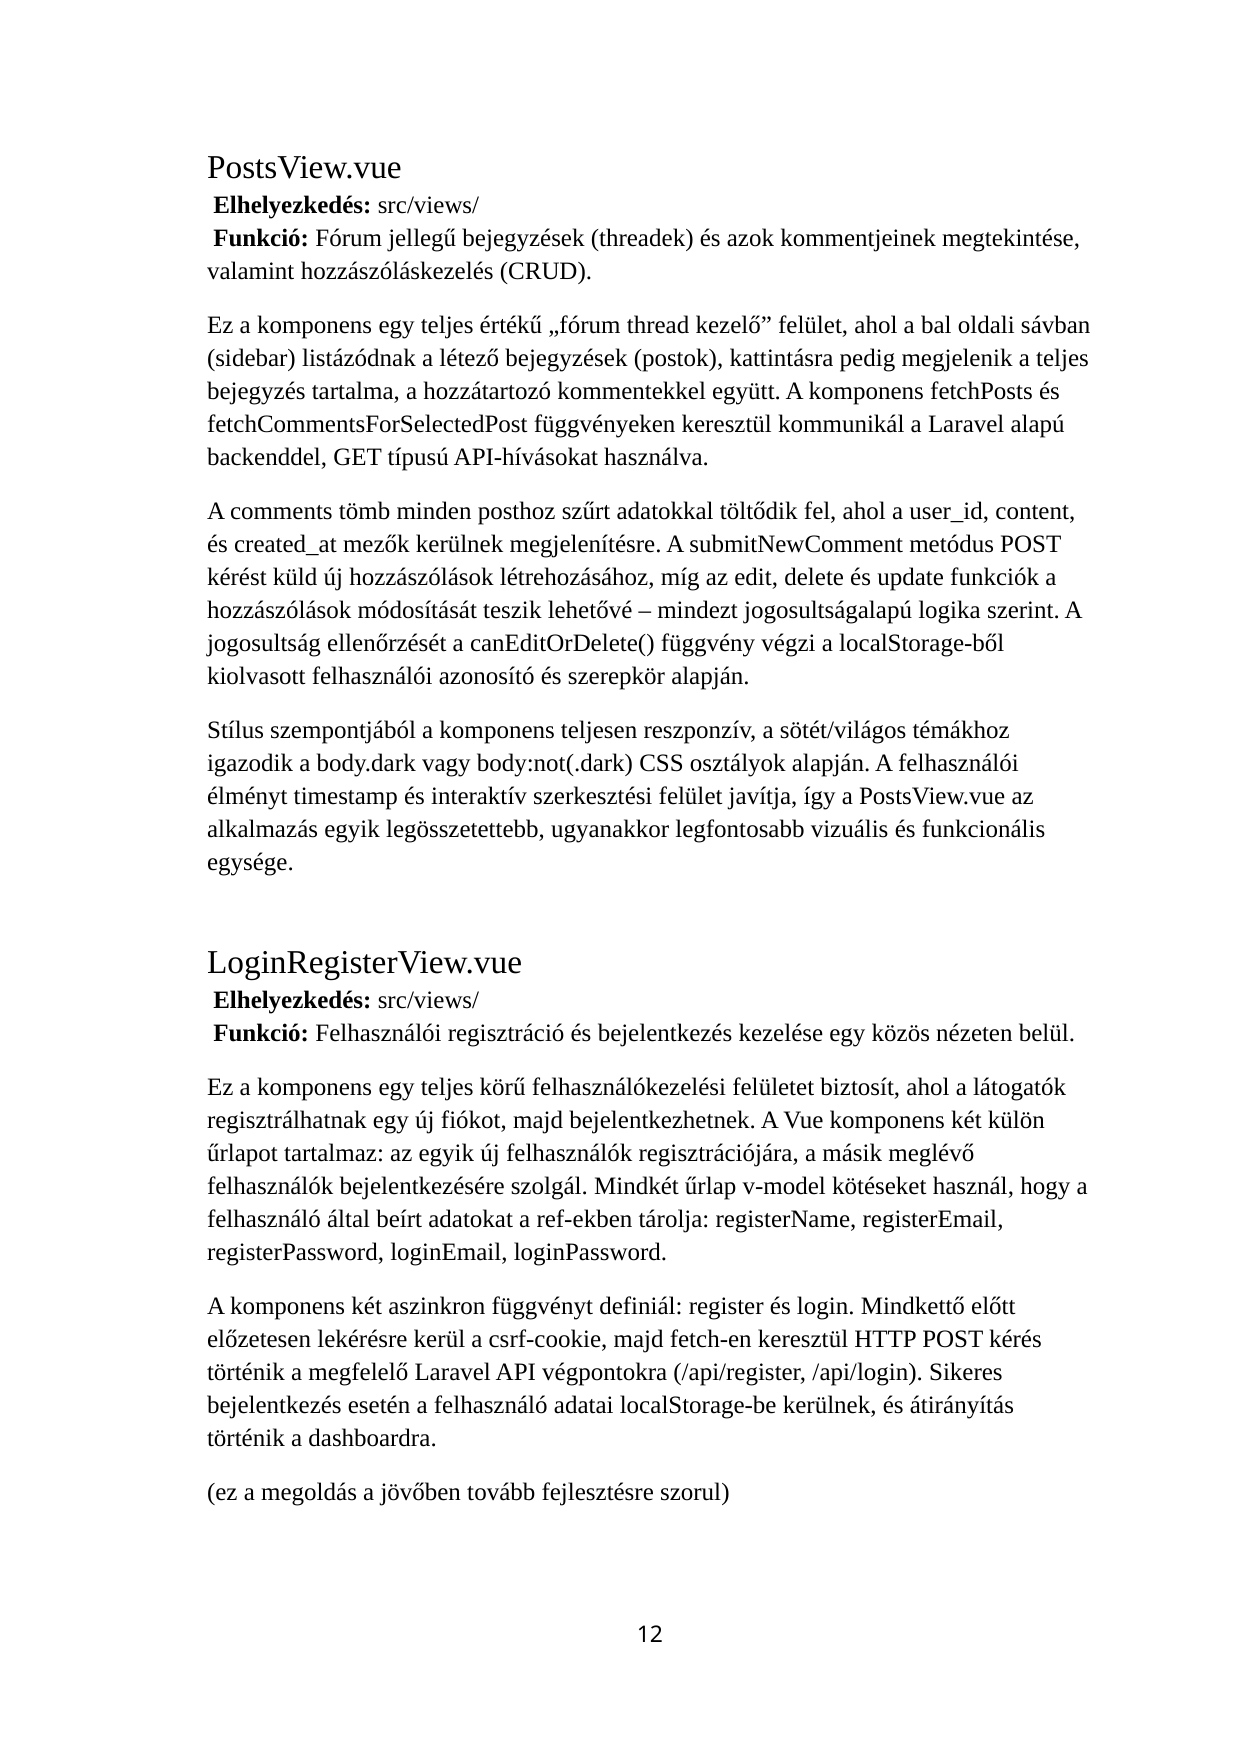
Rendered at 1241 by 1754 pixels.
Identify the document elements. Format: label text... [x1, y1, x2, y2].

text Ez a komponens egy teljes körű felhasználókezelési felületet biztosít, ahol a látogatók regisztrálhatnak egy új fiókot, majd bejelentkezhetnek. A Vue komponens két külön űrlapot tartalmaz: az egyik új felhasználók regisztrációjára, a másik meglévő felhasználók bejelentkezésére szolgál. Mindkét űrlap v-model kötéseket használ, hogy a felhasználó által beírt adatokat a ref-ekben tárolja: registerName, registerEmail, registerPassword, loginEmail, loginPassword. [207, 1072, 1092, 1266]
text Stílus szempontjából a komponens teljesen reszponzív, a sötét/világos témákhoz igazodik a body.dark vagy body:not(.dark) CSS osztályok alapján. A felhasználói élményt timestamp és interaktív szerkesztési felület javítja, így a PostsView.vue az alkalmazás egyik legösszetettebb, ugyanakkor legfontosabb vizuális és funkcionális egysége. [207, 715, 1092, 876]
text PostsView.vue Elhelyezkedés: src/views/ Funkció: Fórum jellegű bejegyzések (threadek) és azok kommentjeinek megtekintése, valamint hozzászóláskezelés (CRUD). [207, 148, 1092, 285]
text (ez a megoldás a jövőben tovább fejlesztésre szorul) [207, 1477, 1092, 1506]
text Ez a komponens egy teljes értékű „fórum thread kezelő” felület, ahol a bal oldali sávban (sidebar) listázódnak a létező bejegyzések (postok), kattintásra pedig megjelenik a teljes bejegyzés tartalma, a hozzátartozó kommentekkel együtt. A komponens fetchPosts és fetchCommentsForSelectedPost függvényeken keresztül kommunikál a Laravel alapú backenddel, GET típusú API-hívásokat használva. [207, 310, 1092, 471]
text LoginRegisterView.vue Elhelyezkedés: src/views/ Funkció: Felhasználói regisztráció és bejelentkezés kezelése egy közös nézeten belül. [207, 943, 1092, 1047]
text A komponens két aszinkron függvényt definiál: register és login. Mindkettő előtt előzetesen lekérésre kerül a csrf-cookie, majd fetch-en keresztül HTTP POST kérés történik a megfelelő Laravel API végpontokra (/api/register, /api/login). Sikeres bejelentkezés esetén a felhasználó adatai localStorage-be kerülnek, és átirányítás történik a dashboardra. [207, 1291, 1092, 1452]
text A comments tömb minden posthoz szűrt adatokkal töltődik fel, ahol a user_id, content, és created_at mezők kerülnek megjelenítésre. A submitNewComment metódus POST kérést küld új hozzászólások létrehozásához, míg az edit, delete és update funkciók a hozzászólások módosítását teszik lehetővé – mindezt jogosultságalapú logika szerint. A jogosultság ellenőrzését a canEditOrDelete() függvény végzi a localStorage-ből kiolvasott felhasználói azonosító és szerepkör alapján. [207, 496, 1092, 690]
